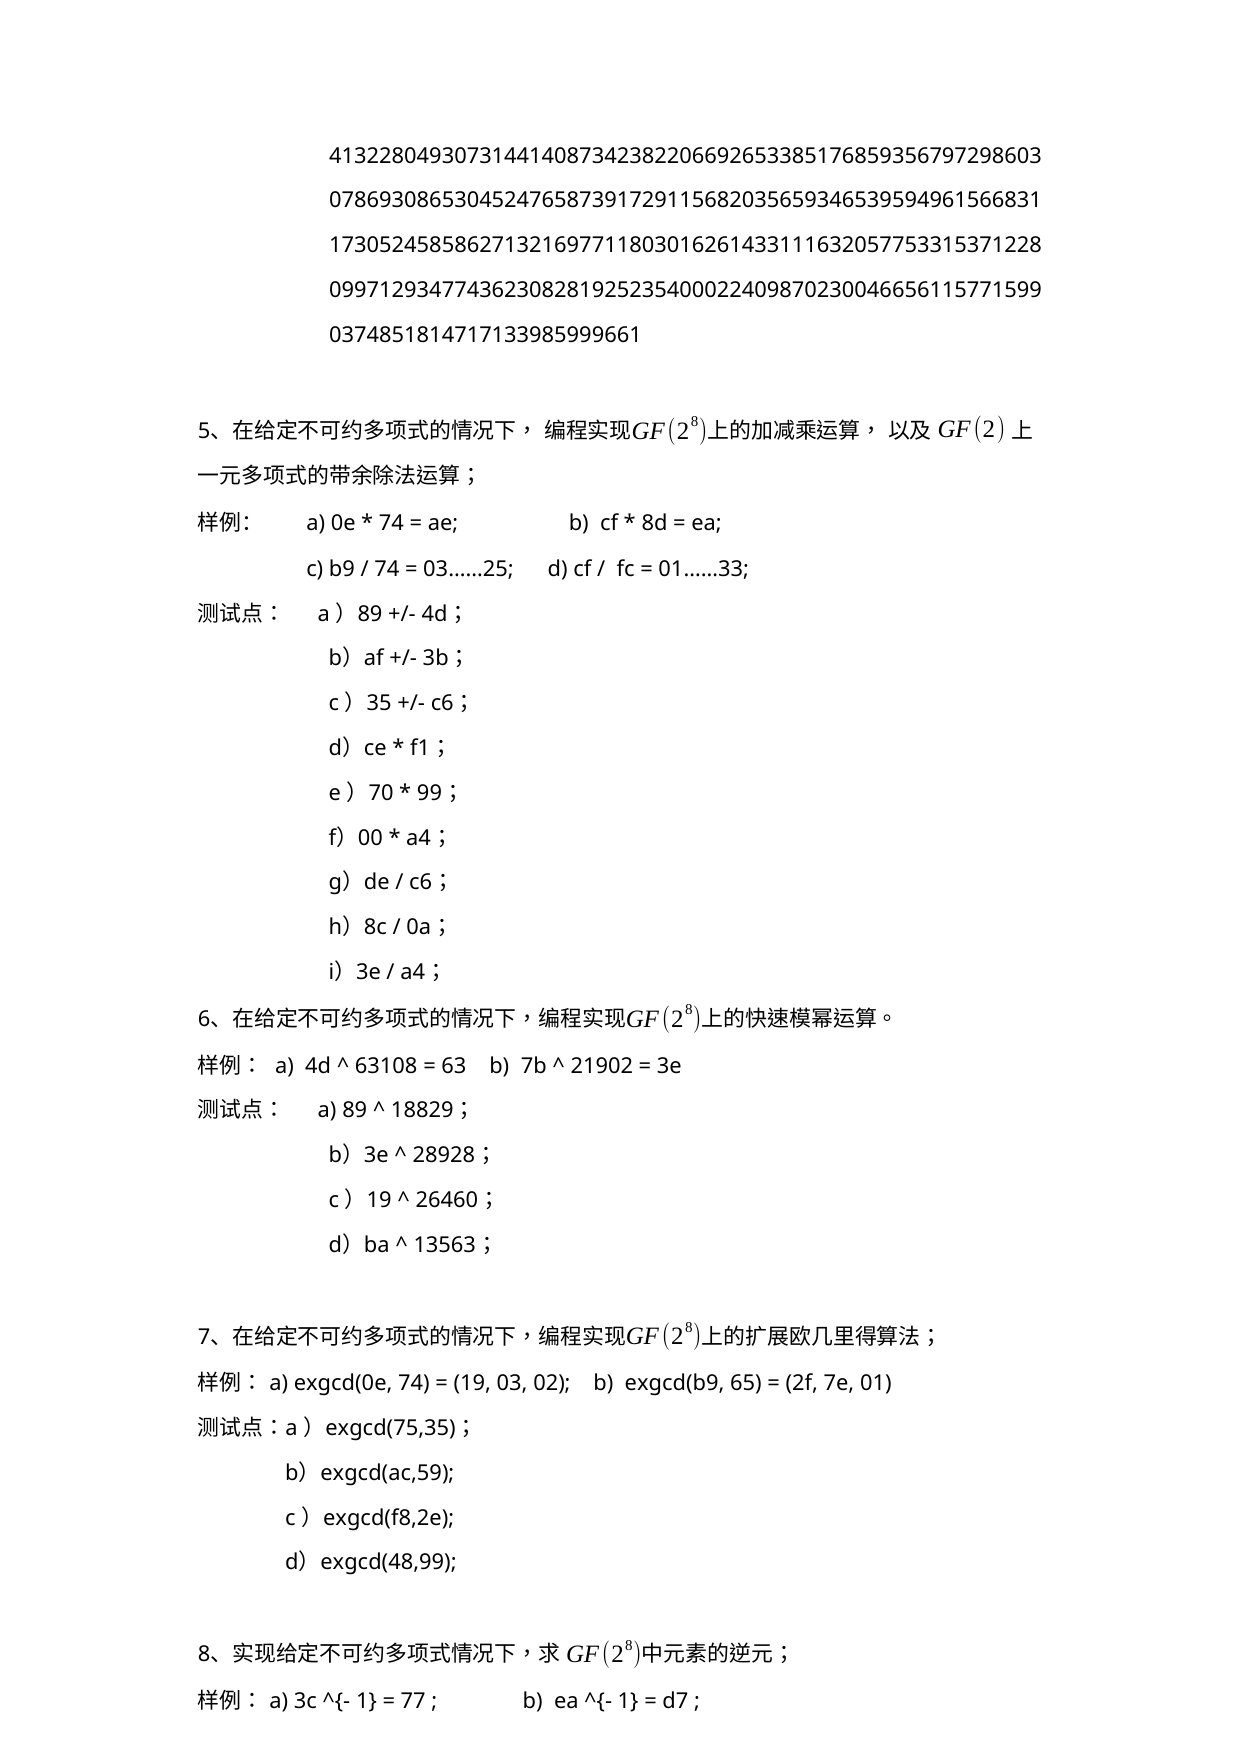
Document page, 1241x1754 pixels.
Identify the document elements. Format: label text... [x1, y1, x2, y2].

text 6、在给定不可约多项式的情况下，编程实现上的快速模幂运算。 [198, 1001, 1054, 1034]
text b）af +/- 3b； [198, 642, 1054, 672]
text c ）35 +/- c6； [198, 687, 1054, 717]
text c ）exgcd(f8,2e); [198, 1502, 1054, 1531]
text f）00 * a4； [198, 822, 1054, 851]
text i）3e / a4； [198, 956, 1054, 986]
text 7、在给定不可约多项式的情况下，编程实现上的扩展欧几里得算法； [198, 1318, 1054, 1351]
text 测试点： a) 89 ^ 18829； [198, 1094, 1054, 1124]
text d）ce * f1； [198, 732, 1054, 762]
text c ）19 ^ 26460； [198, 1184, 1054, 1214]
text d）exgcd(48,99); [198, 1546, 1054, 1576]
text h）8c / 0a； [198, 911, 1054, 941]
text e ）70 * 99； [198, 777, 1054, 807]
text b）3e ^ 28928； [198, 1139, 1054, 1169]
text 样例： a) 0e * 74 = ae; b) cf * 8d = ea; [198, 505, 1054, 537]
text 样例： a) 3c ^{- 1} = 77 ; b) ea ^{- 1} = d7 ; [198, 1685, 1054, 1714]
text 测试点：a ）exgcd(75,35)； [198, 1412, 1054, 1442]
text g）de / c6； [198, 866, 1054, 896]
text d）ba ^ 13563； [198, 1229, 1054, 1258]
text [329, 140, 1054, 348]
text 样例： a) exgcd(0e, 74) = (19, 03, 02); b) exgcd(b9, 65) = (2f, 7e, 01) [198, 1367, 1054, 1397]
text 5、在给定不可约多项式的情况下， 编程实现上的加减乘运算， 以及 上一元多项式的带余除法运算； [198, 412, 1054, 490]
text b）exgcd(ac,59); [198, 1457, 1054, 1487]
text c) b9 / 74 = 03……25; d) cf / fc = 01……33; [262, 553, 1054, 583]
text 样例： a) 4d ^ 63108 = 63 b) 7b ^ 21902 = 3e [198, 1049, 1054, 1079]
text 8、实现给定不可约多项式情况下，求 中元素的逆元； [198, 1636, 1054, 1669]
text 测试点： a ）89 +/- 4d； [198, 598, 1054, 627]
